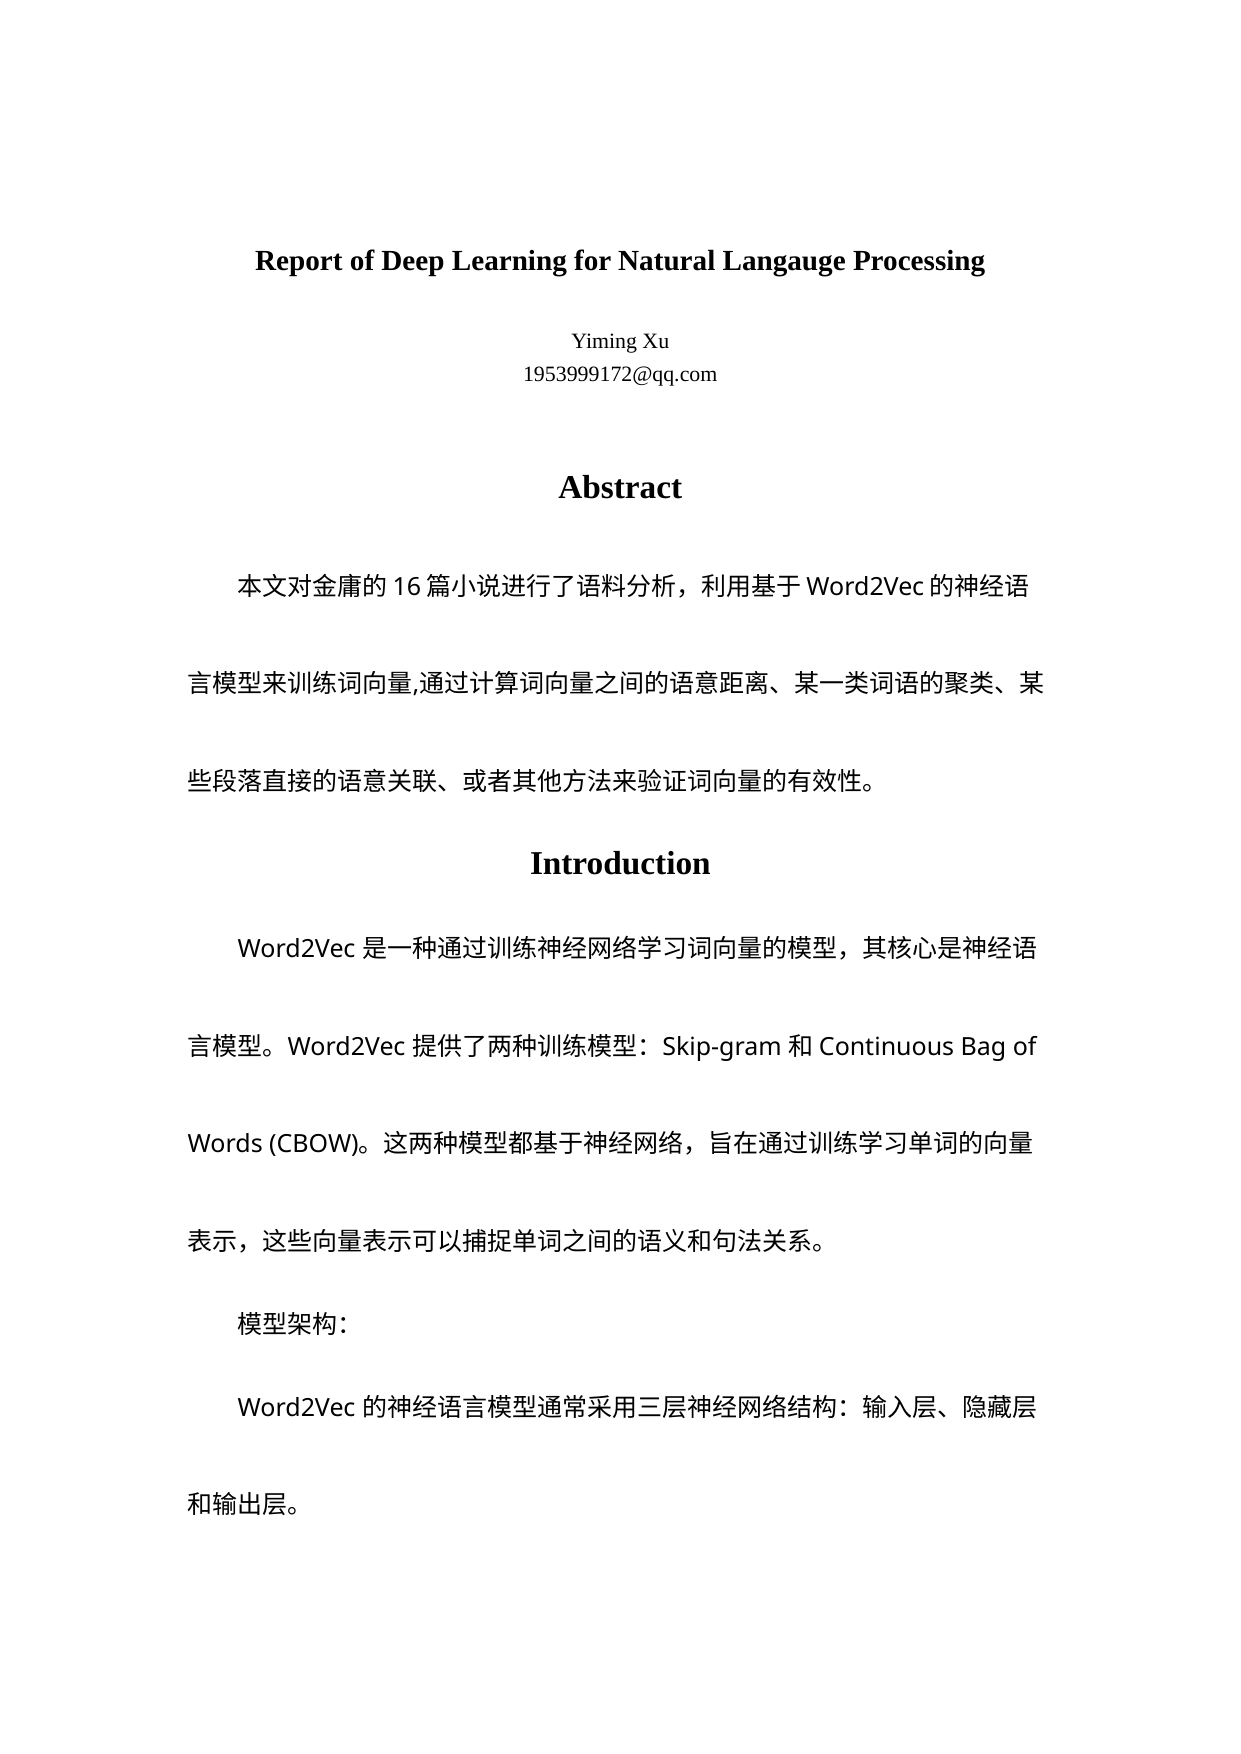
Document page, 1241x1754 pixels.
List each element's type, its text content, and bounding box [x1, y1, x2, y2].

text Introduction [187, 830, 1053, 895]
text 模型架构： [187, 1290, 1053, 1355]
text Word2Vec 是一种通过训练神经网络学习词向量的模型，其核心是神经语言模型。Word2Vec 提供了两种训练模型：Skip-gram 和 Continuous Bag of Words (CBOW)。这两种模型都基于神经网络，旨在通过训练学习单词的向量表示，这些向量表示可以捕捉单词之间的语义和句法关系。 [187, 914, 1053, 1272]
text Yiming Xu [187, 324, 1053, 357]
text Report of Deep Learning for Natural Langauge Processing [187, 227, 1053, 292]
text Word2Vec 的神经语言模型通常采用三层神经网络结构：输入层、隐藏层和输出层。 [187, 1373, 1053, 1536]
text Abstract [187, 454, 1053, 519]
text 本文对金庸的16篇小说进行了语料分析，利用基于Word2Vec的神经语言模型来训练词向量,通过计算词向量之间的语意距离、某一类词语的聚类、某些段落直接的语意关联、或者其他方法来验证词向量的有效性。 [187, 552, 1053, 812]
text 1953999172@qq.com [187, 357, 1053, 389]
